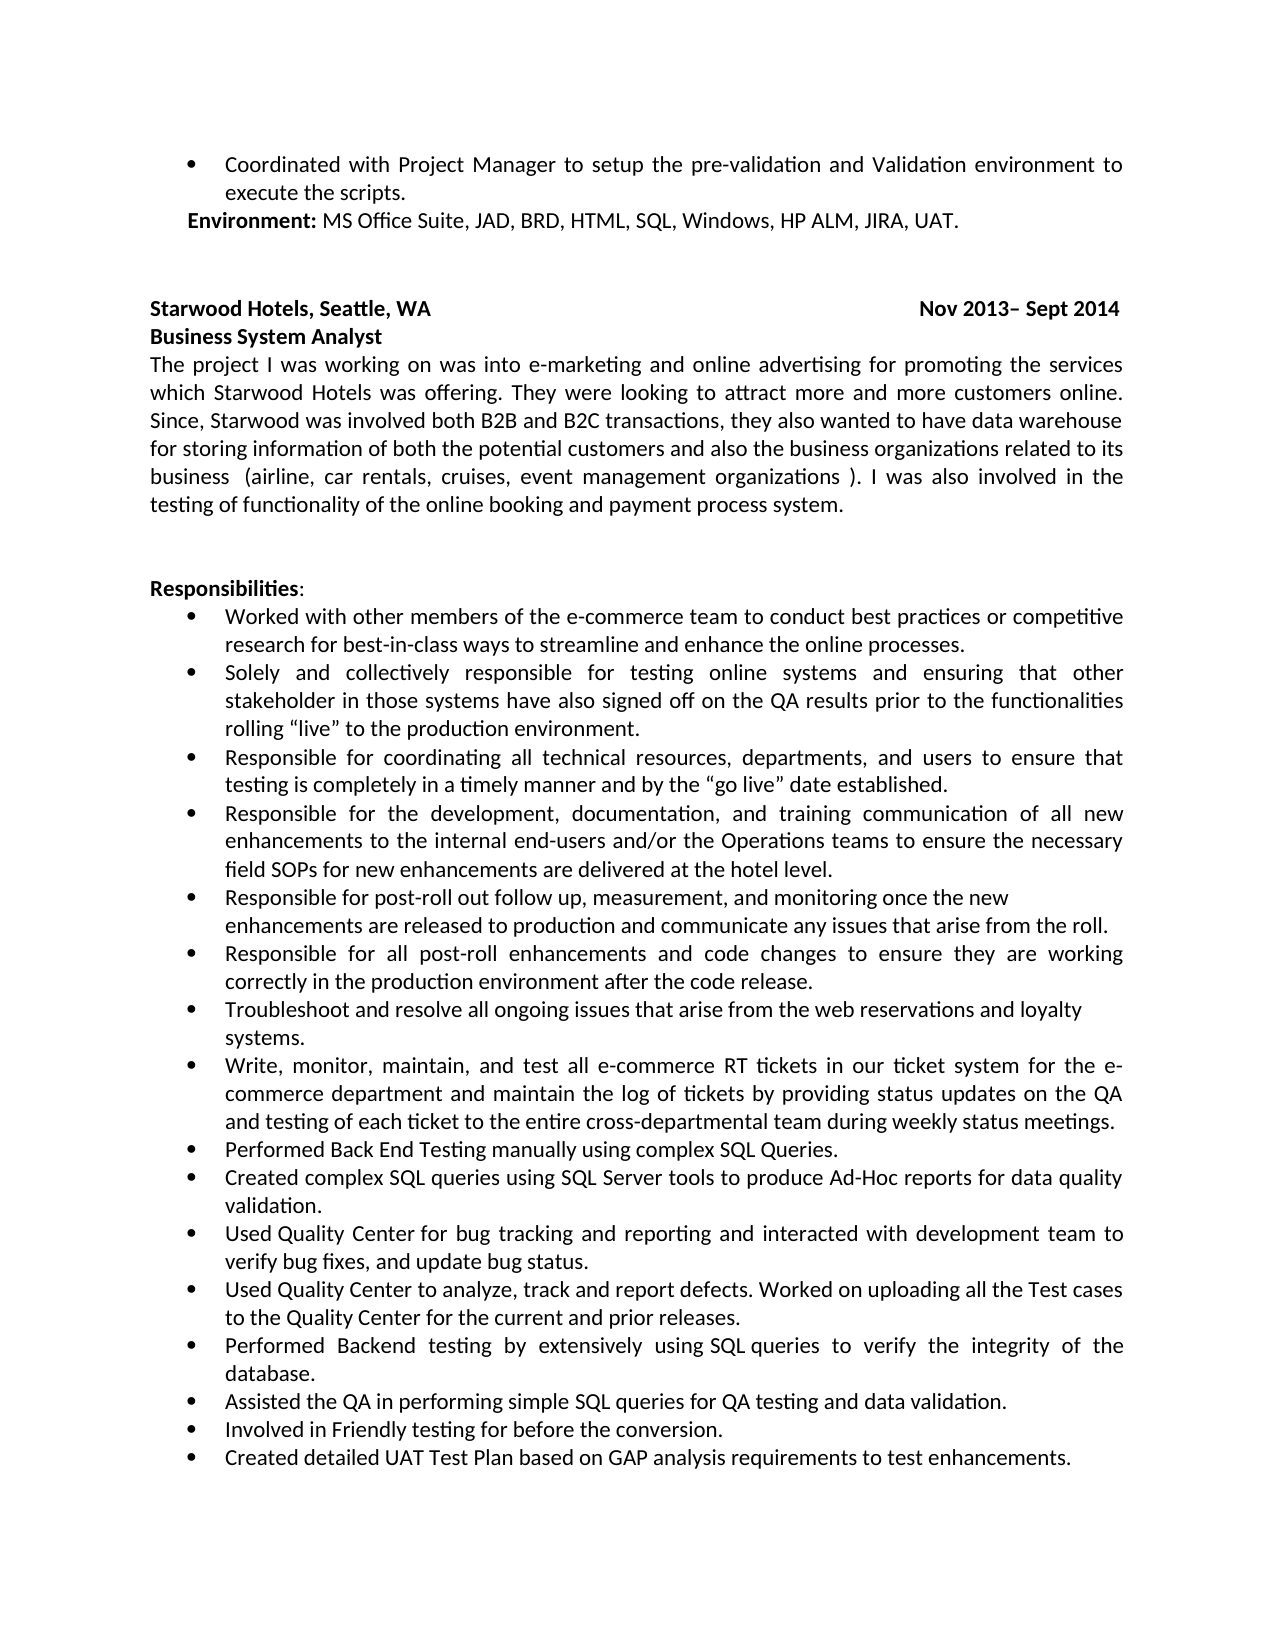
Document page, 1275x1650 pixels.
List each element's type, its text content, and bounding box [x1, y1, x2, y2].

list Used Quality Center to analyze, track and report defects. Worked on uploading all the Test cases to the Quality Center for the current and prior releases. [187, 1275, 1125, 1331]
list Solely and collectively responsible for testing online systems and ensuring that other stakeholder in those systems have also signed off on the QA results prior to the functionalities rolling “live” to the production environment. [187, 658, 1125, 743]
list Write, monitor, maintain, and test all e-commerce RT tickets in our ticket system for the e-commerce department and maintain the log of tickets by providing status updates on the QA and testing of each ticket to the entire cross-departmental team during weekly status meetings. [187, 1051, 1125, 1135]
list Responsible for coordinating all technical resources, departments, and users to ensure that testing is completely in a timely manner and by the “go live” date established. [187, 743, 1125, 799]
list Responsible for post-roll out follow up, measurement, and monitoring once the new enhancements are released to production and communicate any issues that arise from the roll. [187, 883, 1125, 939]
text The project I was working on was into e-marketing and online advertising for promoting the services which Starwood Hotels was offering. They were looking to attract more and more customers online. Since, Starwood was involved both B2B and B2C transactions, they also wanted to have data warehouse for storing information of both the potential customers and also the business organizations related to its business (airline, car rentals, cruises, event management organizations ). I was also involved in the testing of functionality of the online booking and payment process system. [150, 350, 1125, 518]
list Troubleshoot and resolve all ongoing issues that arise from the web reservations and loyalty systems. [187, 995, 1125, 1051]
list Used Quality Center for bug tracking and reporting and interacted with development team to verify bug fixes, and update bug status. [187, 1219, 1125, 1275]
text Responsibilities: [150, 574, 1125, 602]
list Responsible for all post-roll enhancements and code changes to ensure they are working correctly in the production environment after the code release. [187, 939, 1125, 995]
text Business System Analyst [150, 322, 1125, 350]
list Environment: MS Office Suite, JAD, BRD, HTML, SQL, Windows, HP ALM, JIRA, UAT. [187, 206, 1125, 234]
list Created detailed UAT Test Plan based on GAP analysis requirements to test enhancements. [187, 1443, 1125, 1471]
list Coordinated with Project Manager to setup the pre-validation and Validation environment to execute the scripts. [187, 150, 1125, 206]
list Performed Back End Testing manually using complex SQL Queries. [187, 1135, 1126, 1163]
list Created complex SQL queries using SQL Server tools to produce Ad-Hoc reports for data quality validation. [187, 1163, 1125, 1219]
list Responsible for the development, documentation, and training communication of all new enhancements to the internal end-users and/or the Operations teams to ensure the necessary field SOPs for new enhancements are delivered at the hotel level. [187, 799, 1125, 883]
list Involved in Friendly testing for before the conversion. [187, 1415, 1125, 1443]
list Performed Backend testing by extensively using SQL queries to verify the integrity of the database. [187, 1331, 1125, 1387]
list Assisted the QA in performing simple SQL queries for QA testing and data validation. [187, 1387, 1125, 1415]
list Worked with other members of the e-commerce team to conduct best practices or competitive research for best-in-class ways to streamline and enhance the online processes. [187, 602, 1125, 658]
